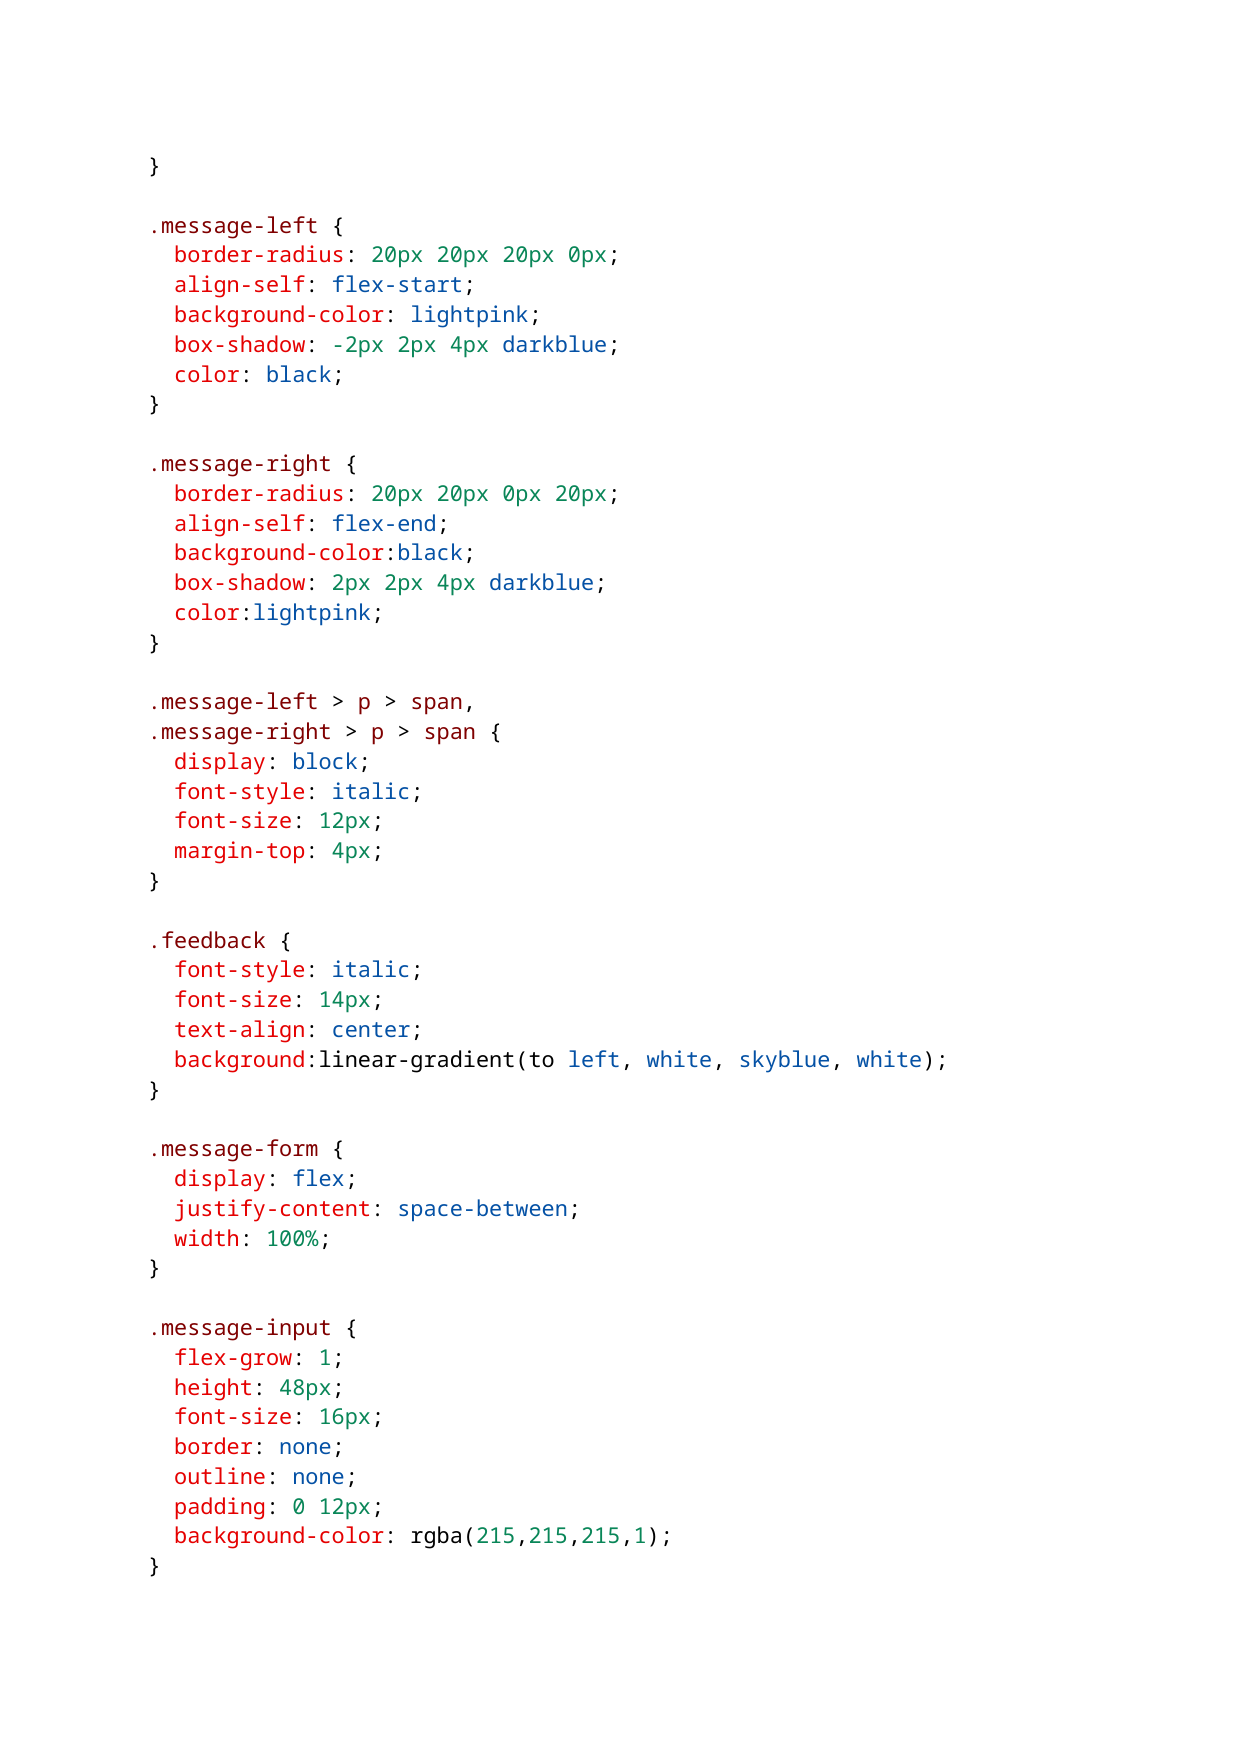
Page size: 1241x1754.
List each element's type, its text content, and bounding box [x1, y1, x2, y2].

text } [148, 627, 1090, 656]
text } [148, 150, 1090, 180]
text background-color: rgba(215,215,215,1); [148, 1520, 1090, 1550]
text outline: none; [148, 1461, 1090, 1491]
text } [148, 1252, 1090, 1282]
text .message-right { [148, 448, 1090, 478]
text border-radius: 20px 20px 20px 0px; [148, 239, 1090, 269]
text .message-right > p > span { [148, 716, 1090, 746]
text border: none; [148, 1431, 1090, 1461]
text margin-top: 4px; [148, 835, 1090, 865]
text width: 100%; [148, 1222, 1090, 1252]
text font-style: italic; [148, 954, 1090, 984]
text align-self: flex-start; [148, 269, 1090, 299]
text padding: 0 12px; [148, 1491, 1090, 1520]
text font-style: italic; [148, 776, 1090, 805]
text color: black; [148, 358, 1090, 388]
text } [148, 865, 1090, 895]
text font-size: 12px; [148, 805, 1090, 835]
text } [148, 388, 1090, 418]
text border-radius: 20px 20px 0px 20px; [148, 478, 1090, 507]
text .message-input { [148, 1312, 1090, 1342]
text align-self: flex-end; [148, 507, 1090, 537]
text font-size: 16px; [148, 1401, 1090, 1431]
text flex-grow: 1; [148, 1342, 1090, 1371]
text display: flex; [148, 1163, 1090, 1193]
text .message-form { [148, 1133, 1090, 1163]
text justify-content: space-between; [148, 1193, 1090, 1222]
text } [148, 1073, 1090, 1103]
text background-color:black; [148, 537, 1090, 567]
text display: block; [148, 746, 1090, 776]
text } [148, 1550, 1090, 1580]
text box-shadow: 2px 2px 4px darkblue; [148, 567, 1090, 597]
text .feedback { [148, 924, 1090, 954]
text font-size: 14px; [148, 984, 1090, 1014]
text color:lightpink; [148, 597, 1090, 627]
text text-align: center; [148, 1014, 1090, 1044]
text .message-left { [148, 209, 1090, 239]
text .message-left > p > span, [148, 686, 1090, 716]
text background-color: lightpink; [148, 299, 1090, 329]
text height: 48px; [148, 1371, 1090, 1401]
text box-shadow: -2px 2px 4px darkblue; [148, 329, 1090, 358]
text background:linear-gradient(to left, white, skyblue, white); [148, 1044, 1090, 1073]
